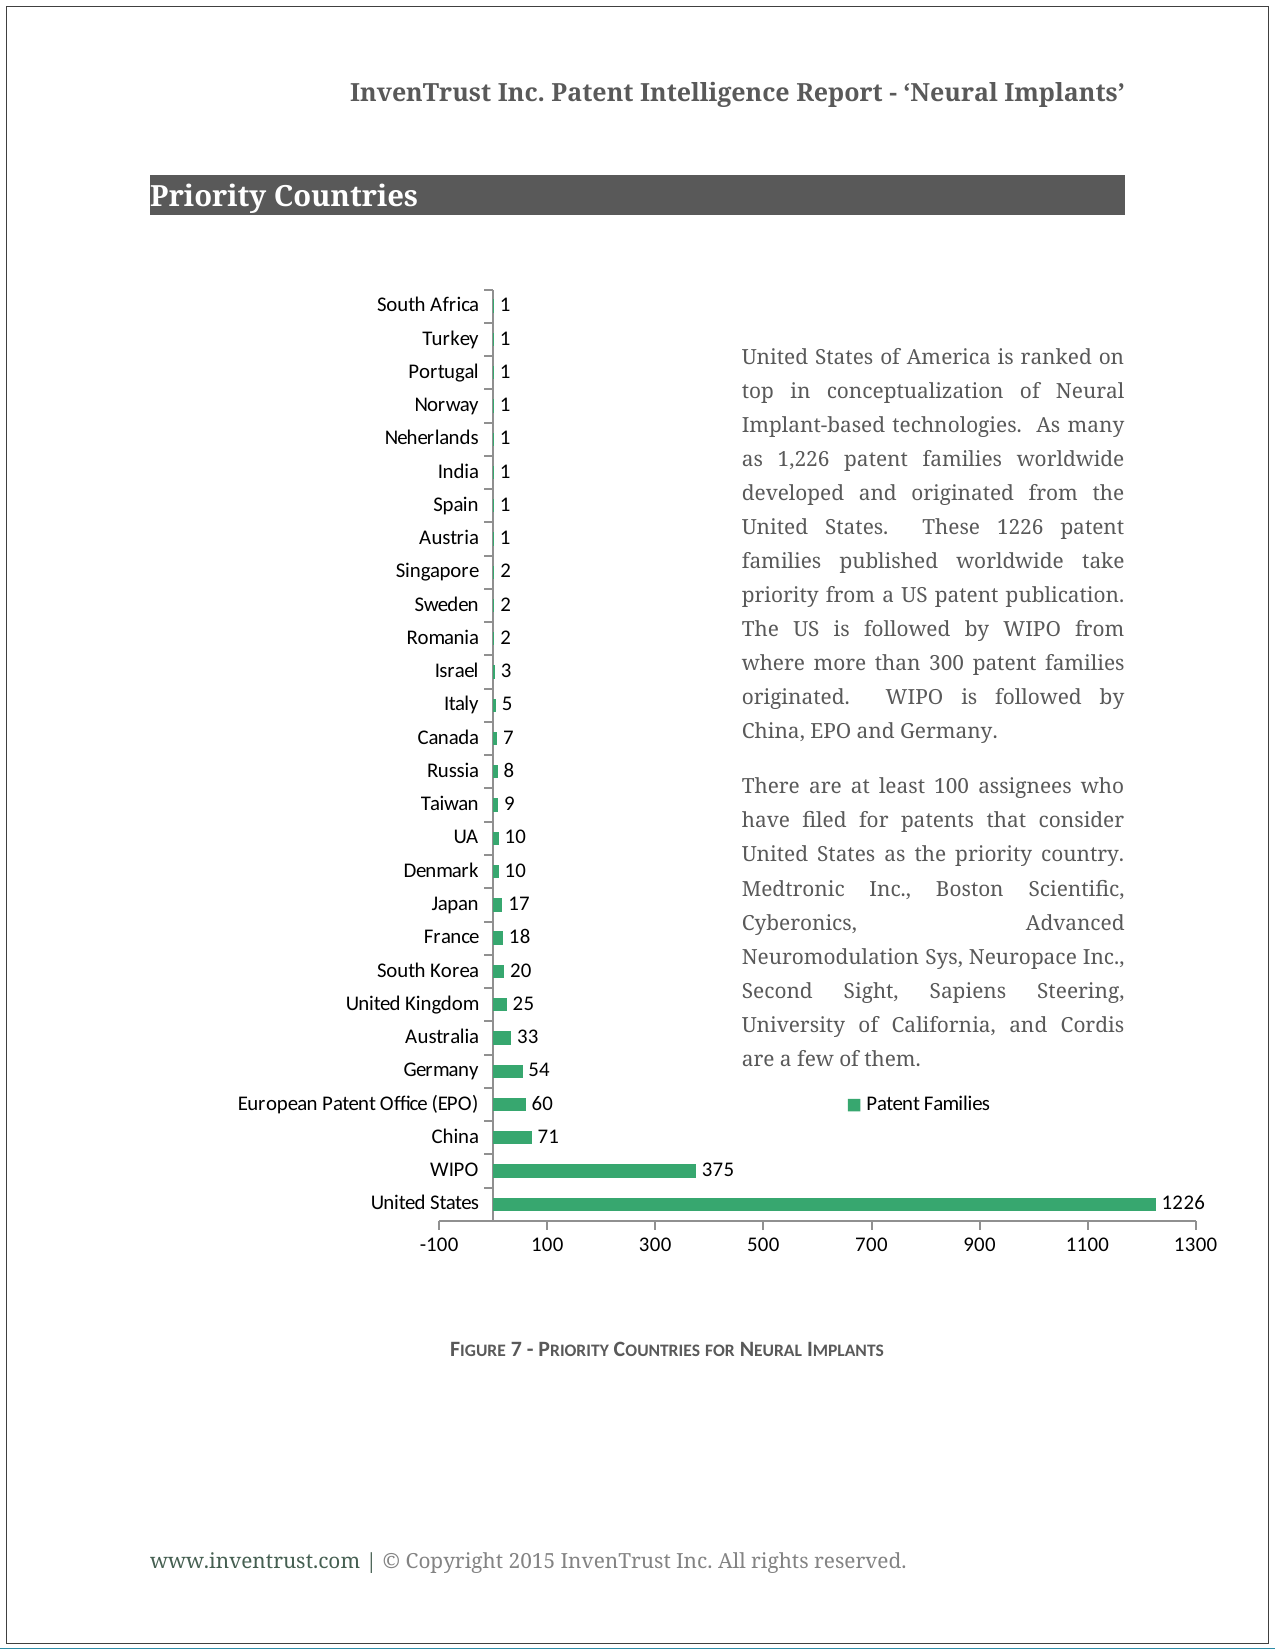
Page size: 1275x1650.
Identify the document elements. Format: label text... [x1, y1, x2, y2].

subtitle Priority Countries [150, 175, 1125, 215]
text Figure 7 - Priority Countries for Neural Implants [375, 1335, 1125, 1362]
